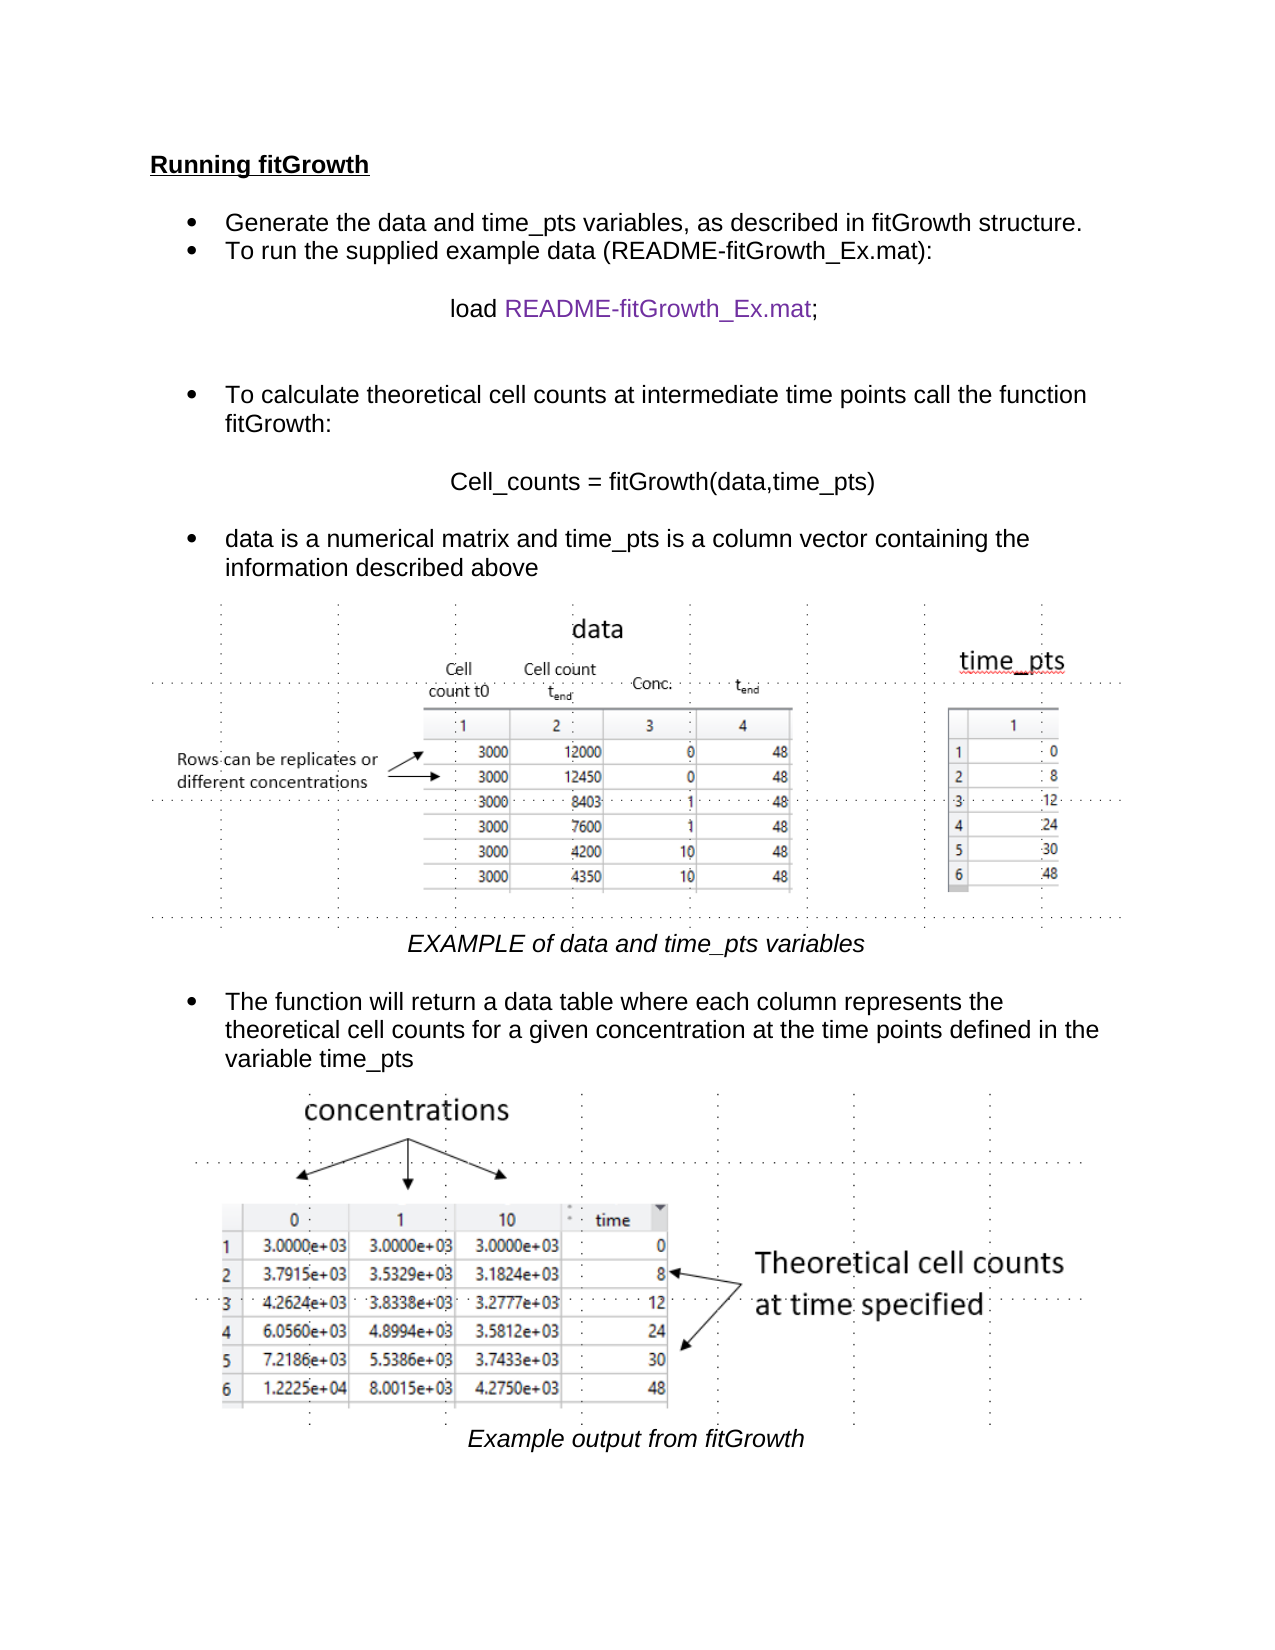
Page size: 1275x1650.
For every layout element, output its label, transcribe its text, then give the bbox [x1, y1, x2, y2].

text load README-fitGrowth_Ex.mat; [450, 294, 1125, 323]
list The function will return a data table where each column represents the theoretical cell counts for a given concentration at the time points defined in the variable time_pts [187, 987, 1125, 1073]
text Running fitGrowth [150, 150, 1125, 179]
picture [192, 1089, 1083, 1425]
list To calculate theoretical cell counts at intermediate time points call the function fitGrowth: [187, 380, 1125, 438]
list Generate the data and time_pts variables, as described in fitGrowth structure. [187, 207, 1125, 236]
list To run the supplied example data (README-fitGrowth_Ex.mat): [187, 236, 1125, 265]
picture [150, 598, 1125, 929]
text Cell_counts = fitGrowth(data,time_pts) [450, 467, 1125, 495]
text Example output from fitGrowth [150, 1424, 1125, 1453]
text EXAMPLE of data and time_pts variables [150, 929, 1125, 958]
list data is a numerical matrix and time_pts is a column vector containing the information described above [187, 524, 1125, 582]
